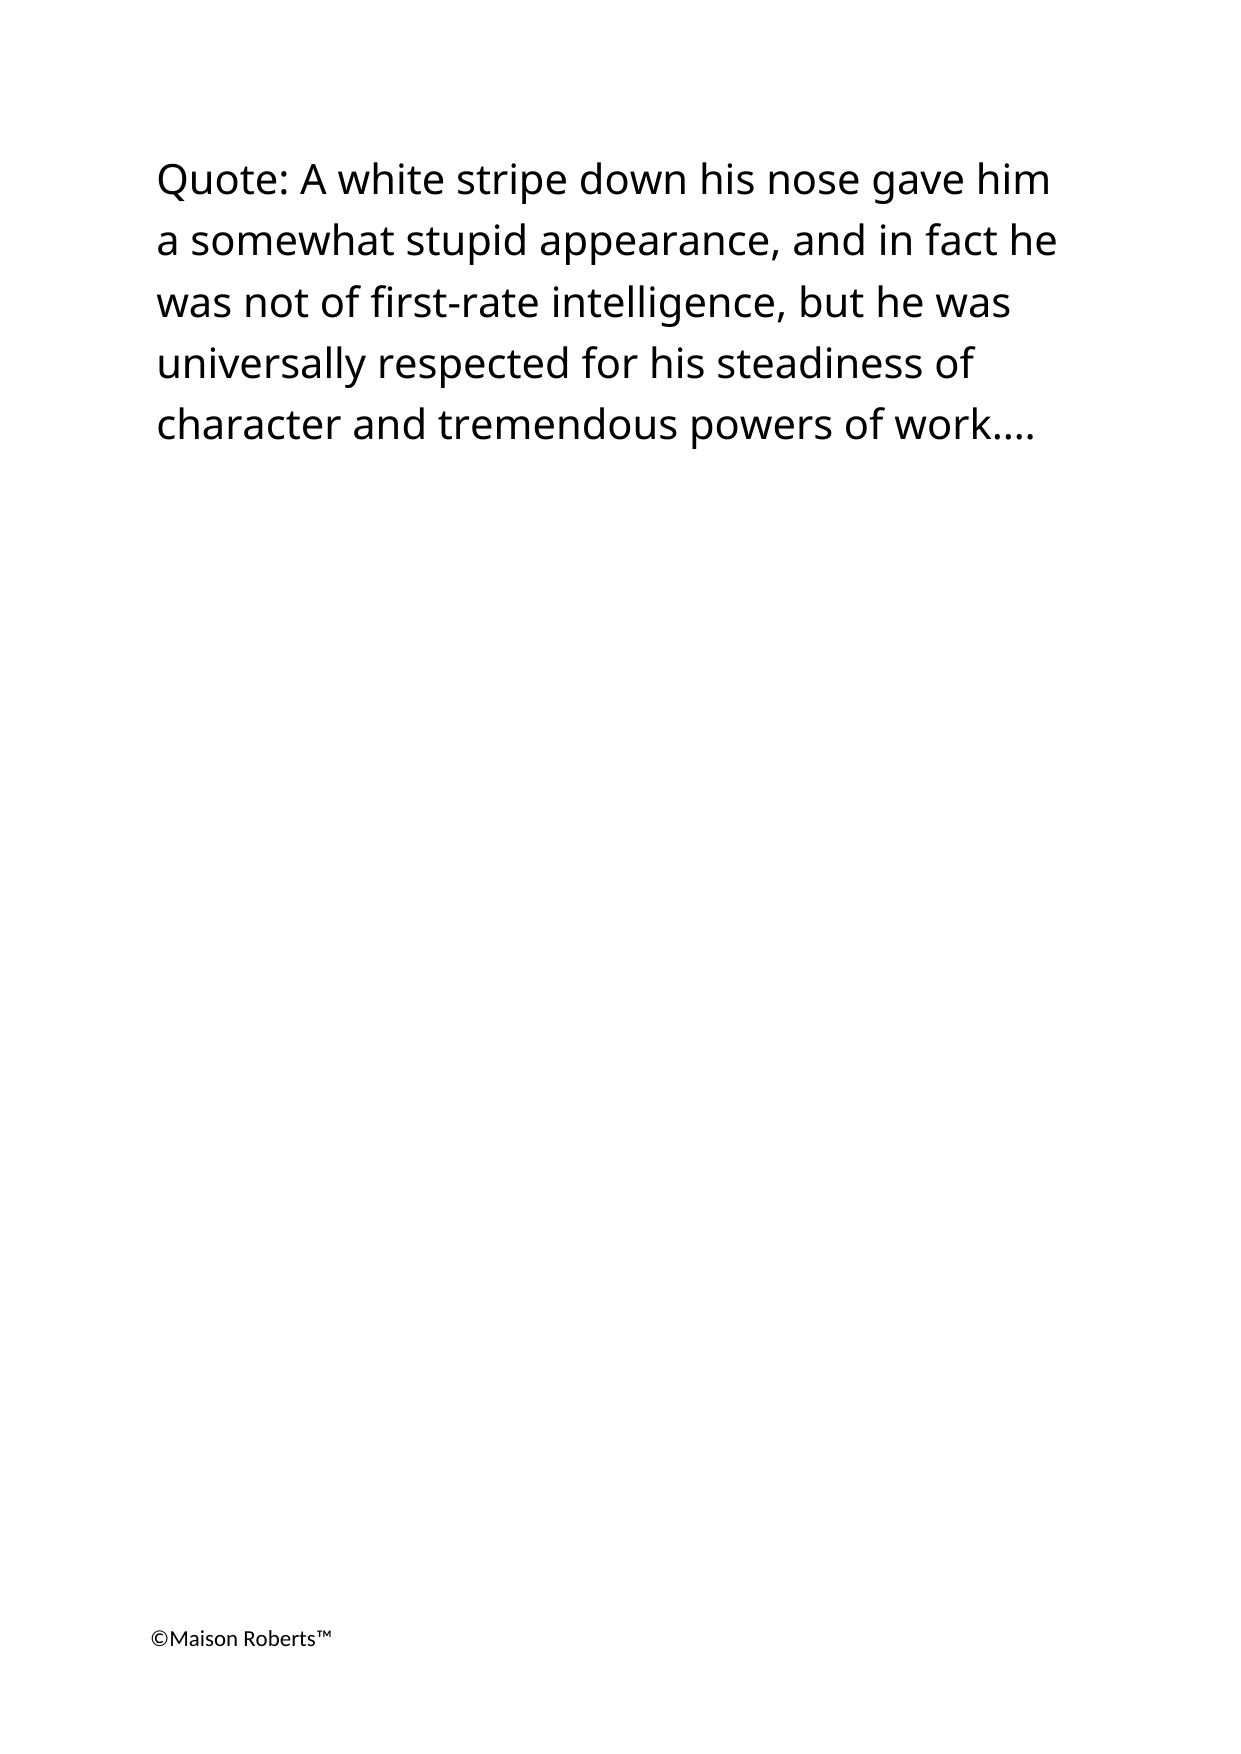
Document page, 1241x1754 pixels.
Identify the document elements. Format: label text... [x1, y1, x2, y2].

text Quote: A white stripe down his nose gave him a somewhat stupid appearance, and in fact he was not of first-rate intelligence, but he was universally respected for his steadiness of character and tremendous powers of work.… [156, 150, 1084, 452]
